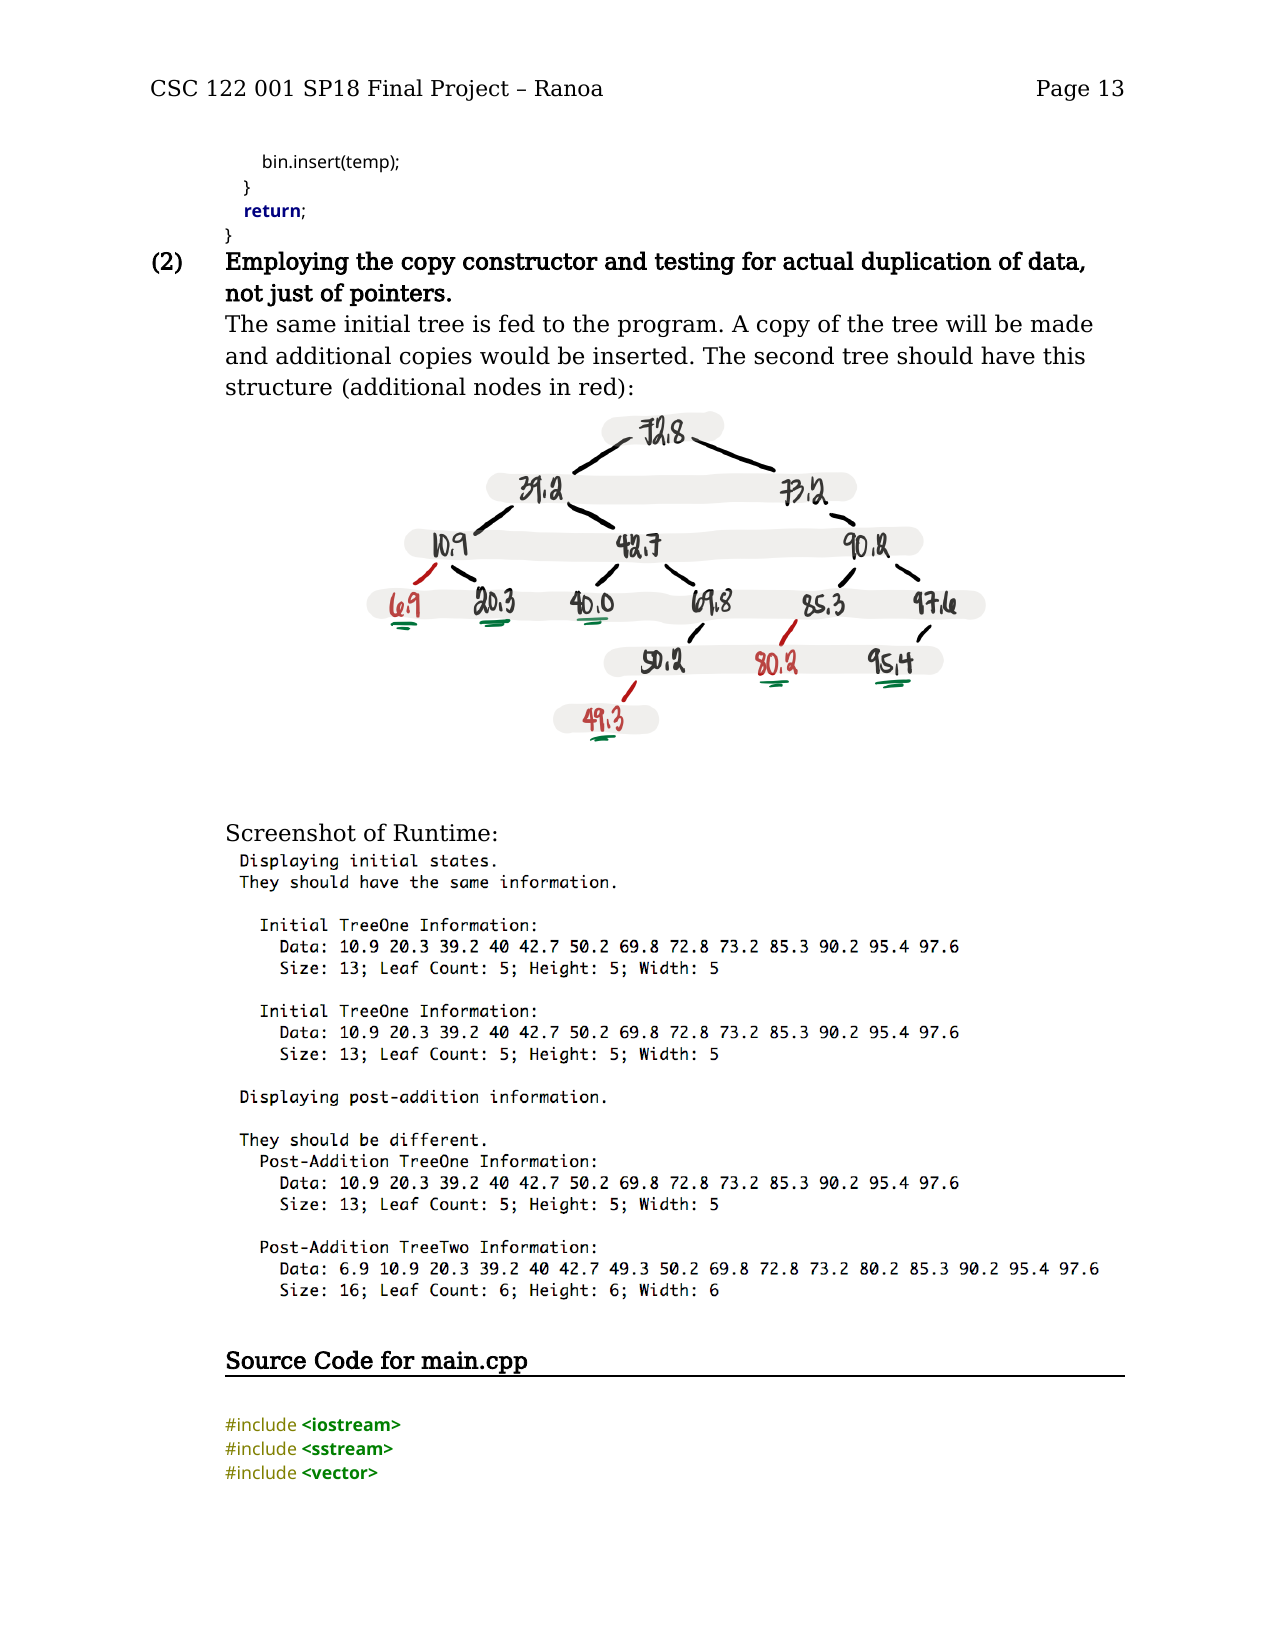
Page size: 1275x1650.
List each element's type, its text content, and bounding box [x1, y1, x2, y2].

text The same initial tree is fed to the program. A copy of the tree will be made and additional copies would be inserted. The second tree should have this structure (additional nodes in red): [225, 310, 1125, 400]
text Source Code for main.cpp [225, 1346, 1125, 1375]
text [225, 150, 1125, 247]
text Screenshot of Runtime: [225, 818, 1125, 846]
picture [354, 404, 996, 751]
list Employing the copy constructor and testing for actual duplication of data, not just of pointers. [150, 247, 1125, 306]
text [225, 1412, 1125, 1485]
picture [225, 850, 1139, 1310]
